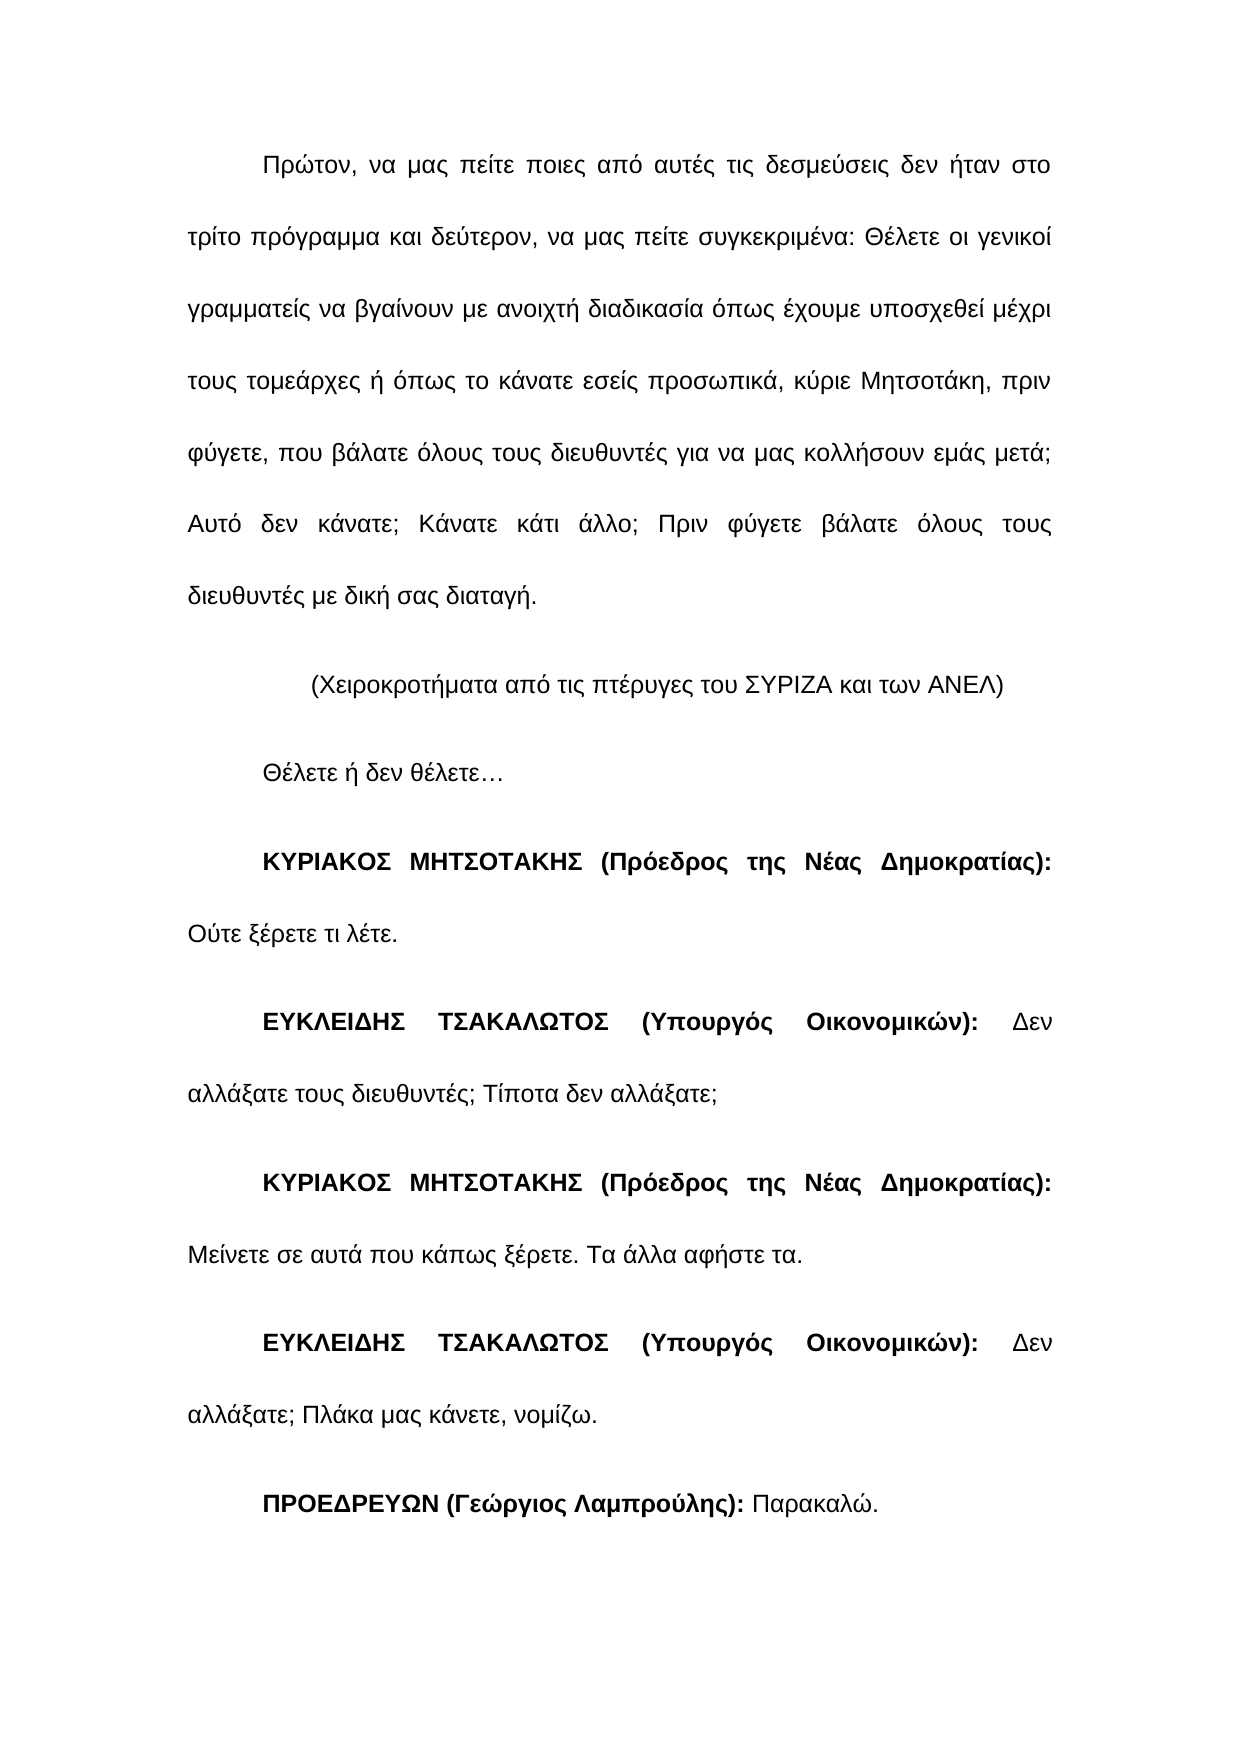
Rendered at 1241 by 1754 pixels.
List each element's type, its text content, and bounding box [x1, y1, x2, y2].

text ΚΥΡΙΑΚΟΣ ΜΗΤΣΟΤΑΚΗΣ (Πρόεδρος της Νέας Δημοκρατίας): Ούτε ξέρετε τι λέτε. [187, 847, 1053, 947]
text ΠΡΟΕΔΡΕΥΩΝ (Γεώργιος Λαμπρούλης): Παρακαλώ. [187, 1488, 1053, 1517]
text ΕΥΚΛΕΙΔΗΣ ΤΣΑΚΑΛΩΤΟΣ (Υπουργός Οικονομικών): Δεν αλλάξατε τους διευθυντές; Τίποτα δεν αλλάξατε; [187, 1007, 1053, 1108]
text Πρώτον, να μας πείτε ποιες από αυτές τις δεσμεύσεις δεν ήταν στο τρίτο πρόγραμμα και δεύτερον, να μας πείτε συγκεκριμένα: Θέλετε οι γενικοί γραμματείς να βγαίνουν με ανοιχτή διαδικασία όπως έχουμε υποσχεθεί μέχρι τους τομεάρχες ή όπως το κάνατε εσείς προσωπικά, κύριε Μητσοτάκη, πριν φύγετε, που βάλατε όλους τους διευθυντές για να μας κολλήσουν εμάς μετά; Αυτό δεν κάνατε; Κάνατε κάτι άλλο; Πριν φύγετε βάλατε όλους τους διευθυντές με δική σας διαταγή. [187, 150, 1053, 610]
text (Χειροκροτήματα από τις πτέρυγες του ΣΥΡΙΖΑ και των ΑΝΕΛ) [187, 670, 1053, 698]
text Θέλετε ή δεν θέλετε… [187, 758, 1053, 787]
text ΚΥΡΙΑΚΟΣ ΜΗΤΣΟΤΑΚΗΣ (Πρόεδρος της Νέας Δημοκρατίας): Μείνετε σε αυτά που κάπως ξέρετε. Τα άλλα αφήστε τα. [187, 1168, 1053, 1268]
text ΕΥΚΛΕΙΔΗΣ ΤΣΑΚΑΛΩΤΟΣ (Υπουργός Οικονομικών): Δεν αλλάξατε; Πλάκα μας κάνετε, νομίζω. [187, 1328, 1053, 1429]
